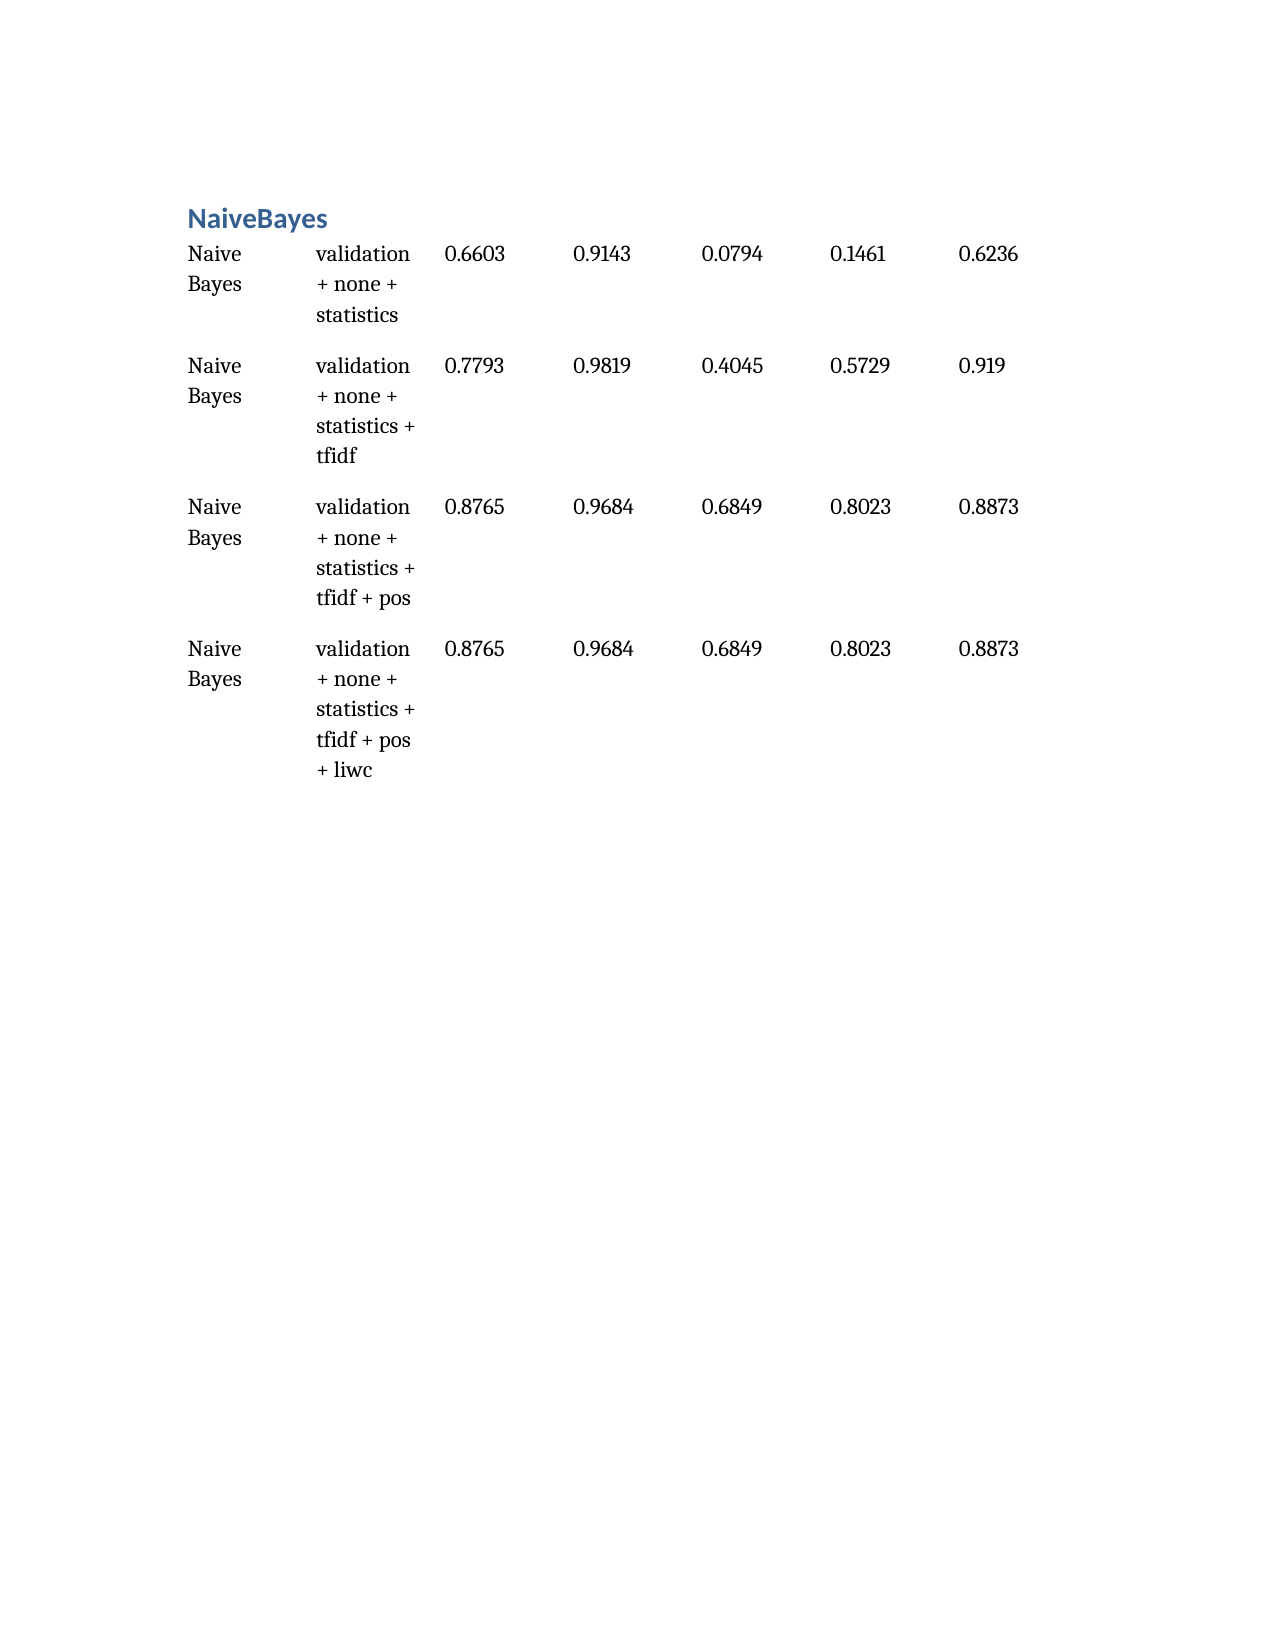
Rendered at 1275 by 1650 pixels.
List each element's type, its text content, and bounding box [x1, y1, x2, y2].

table_cell 0.9684 [562, 494, 690, 636]
table_cell 0.8765 [433, 494, 562, 636]
table_cell 0.8873 [948, 494, 1076, 636]
table_cell 0.8023 [819, 636, 947, 808]
table_header 0.6603 [433, 241, 562, 352]
table_cell Naive Bayes [176, 494, 305, 636]
table_cell 0.9684 [562, 636, 690, 808]
table_cell 0.7793 [433, 353, 562, 494]
table_cell 0.4045 [690, 353, 819, 494]
table_cell 0.6849 [690, 636, 819, 808]
table_header validation + none + statistics [305, 241, 433, 352]
table_header 0.1461 [819, 241, 947, 352]
table_cell 0.5729 [819, 353, 947, 494]
table_cell 0.8765 [433, 636, 562, 808]
table_header Naive Bayes [176, 241, 305, 352]
table_cell 0.6849 [690, 494, 819, 636]
table_cell validation + none + statistics + tfidf [305, 353, 433, 494]
table_cell 0.919 [948, 353, 1076, 494]
table_cell 0.9819 [562, 353, 690, 494]
table_cell validation + none + statistics + tfidf + pos [305, 494, 433, 636]
table_header 0.9143 [562, 241, 690, 352]
table_cell Naive Bayes [176, 353, 305, 494]
table_cell validation + none + statistics + tfidf + pos + liwc [305, 636, 433, 808]
subtitle NaiveBayes [187, 200, 1087, 236]
table_header 0.0794 [690, 241, 819, 352]
table_cell Naive Bayes [176, 636, 305, 808]
table_cell 0.8023 [819, 494, 947, 636]
table_header 0.6236 [948, 241, 1076, 352]
table_cell 0.8873 [948, 636, 1076, 808]
